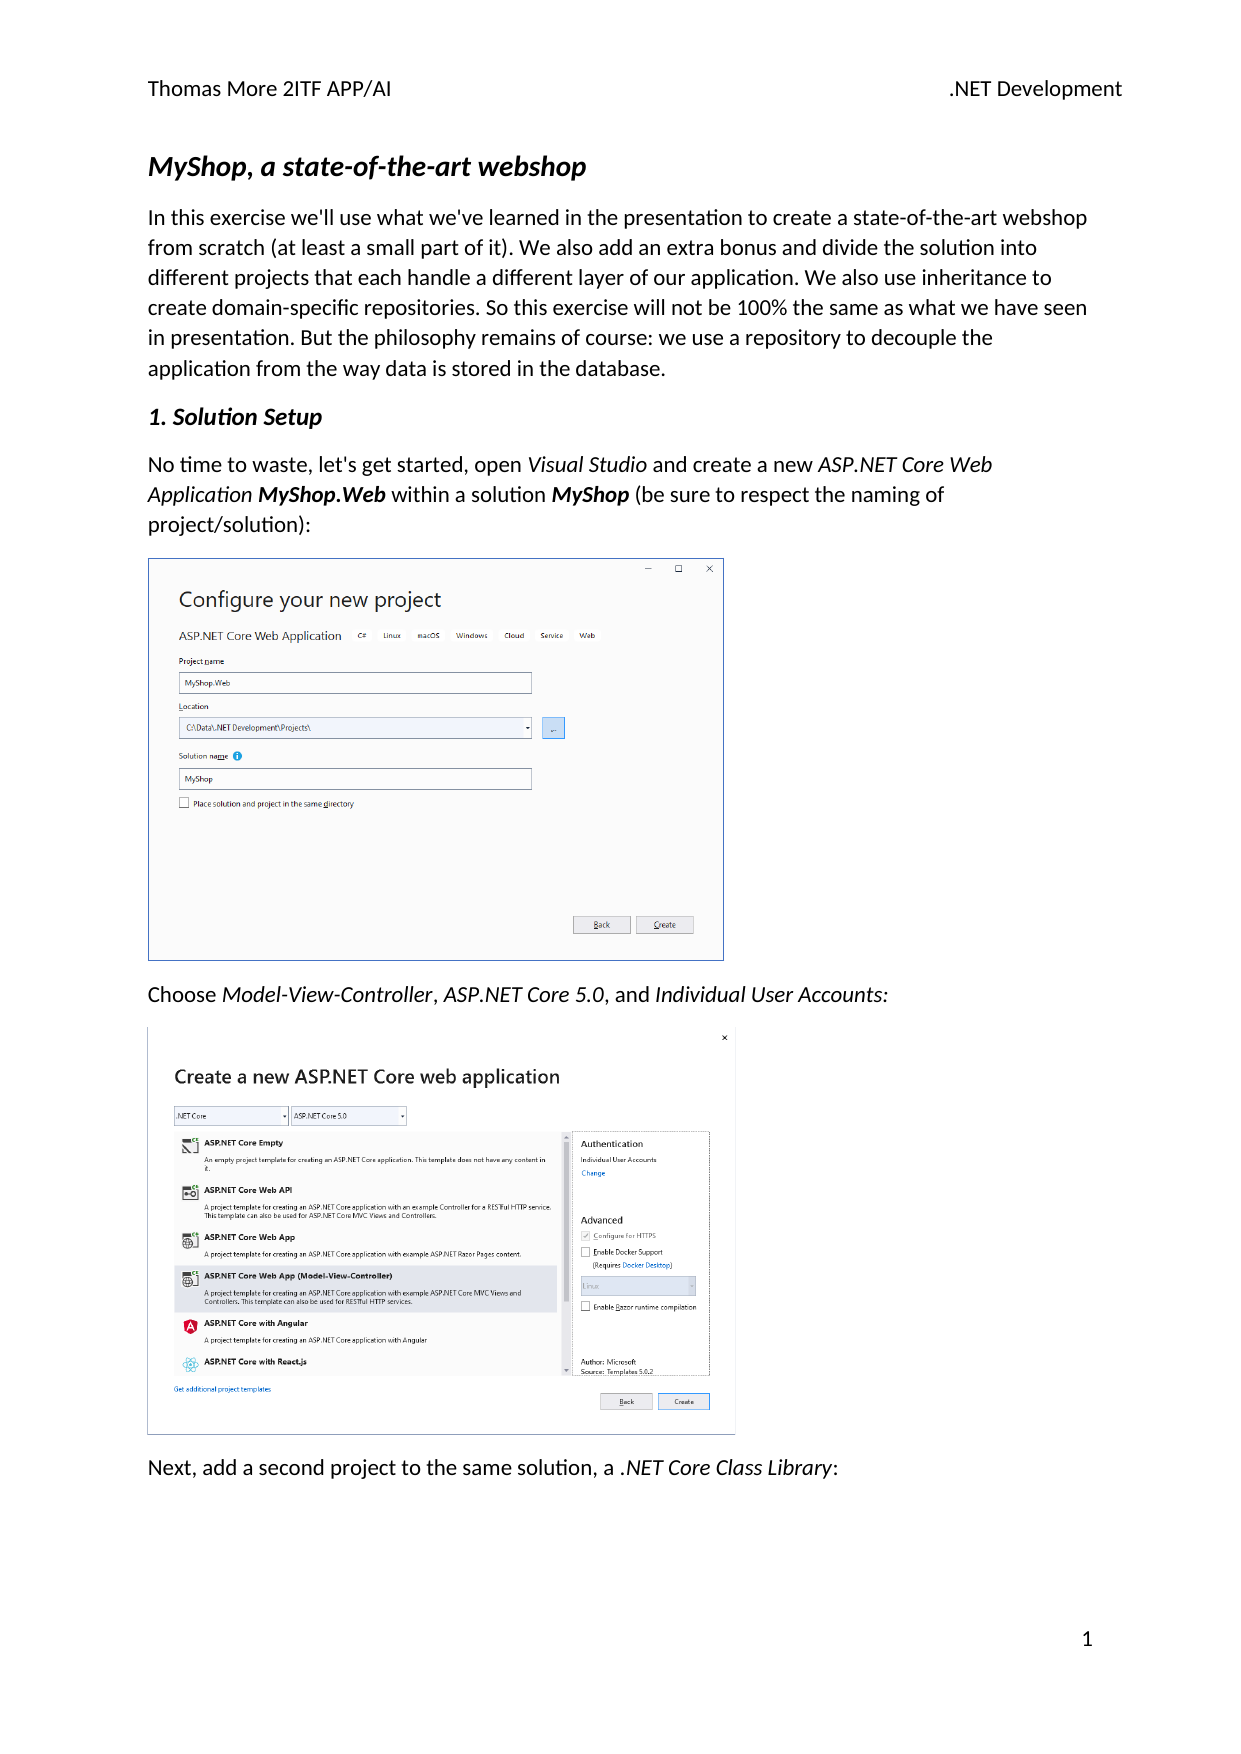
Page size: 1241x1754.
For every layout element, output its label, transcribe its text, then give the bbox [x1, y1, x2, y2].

text Choose Model-View-Controller, ASP.NET Core 5.0, and Individual User Accounts: [148, 980, 1093, 1008]
text 1. Solution Setup [148, 401, 1093, 431]
text MyShop, a state-of-the-art webshop [148, 148, 1093, 183]
text Next, add a second project to the same solution, a .NET Core Class Library: [148, 1453, 1093, 1481]
text In this exercise we'll use what we've learned in the presentation to create a state-of-the-art webshop from scratch (at least a small part of it). We also add an extra bonus and divide the solution into different projects that each handle a different layer of our application. We also use inheritance to create domain-specific repositories. So this exercise will not be 100% the same as what we have seen in presentation. But the philosophy remains of course: we use a repository to decouple the application from the way data is stored in the database. [148, 203, 1093, 382]
picture [149, 559, 723, 960]
picture [147, 1027, 736, 1435]
text No time to waste, let's get started, open Visual Studio and create a new ASP.NET Core Web Application MyShop.Web within a solution MyShop (be sure to respect the naming of project/solution): [148, 450, 1093, 539]
